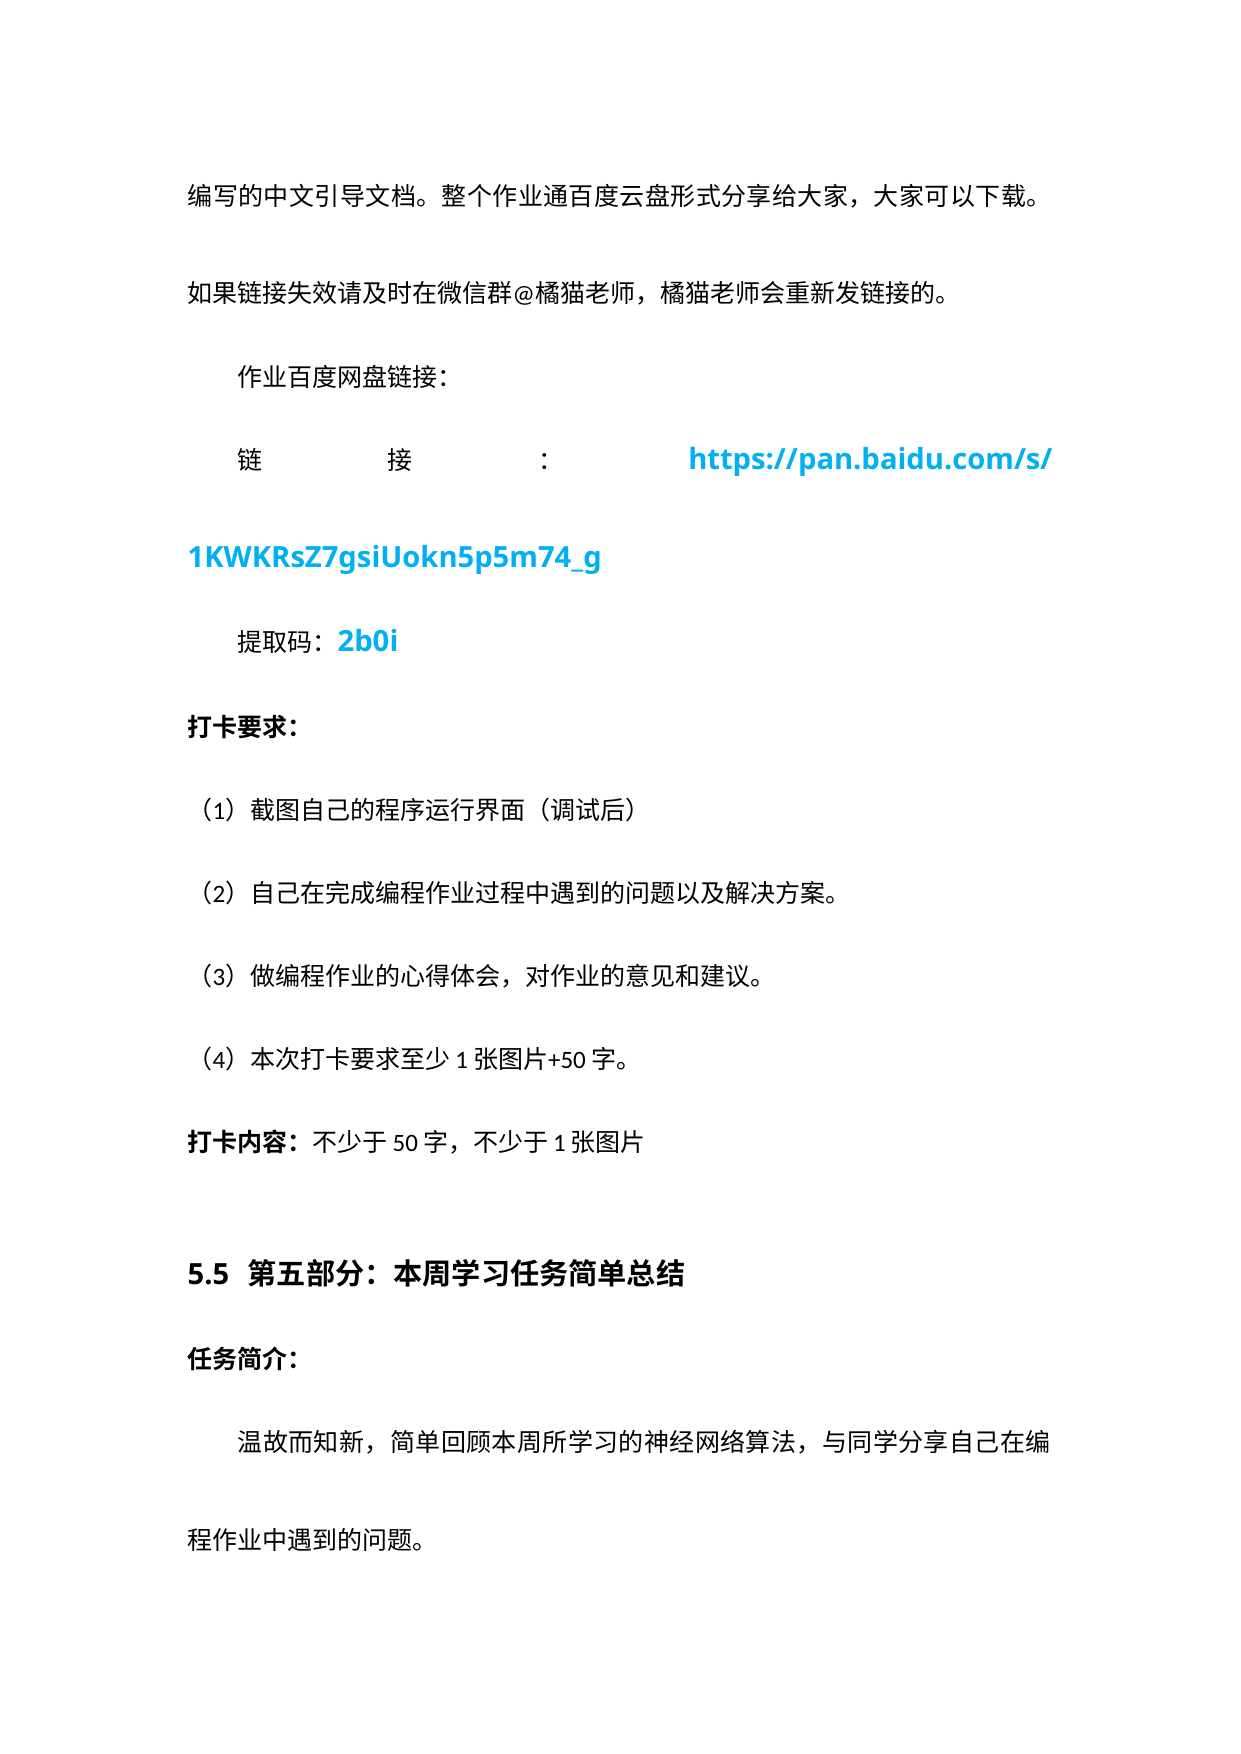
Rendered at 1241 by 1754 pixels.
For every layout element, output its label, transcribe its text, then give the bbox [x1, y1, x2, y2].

subtitle 第五部分：本周学习任务简单总结 [187, 1239, 1053, 1304]
text 温故而知新，简单回顾本周所学习的神经网络算法，与同学分享自己在编程作业中遇到的问题。 [187, 1408, 1053, 1571]
text （1）截图自己的程序运行界面（调试后） [187, 776, 1053, 841]
text （4）本次打卡要求至少1张图片+50字。 [187, 1025, 1053, 1090]
text （3）做编程作业的心得体会，对作业的意见和建议。 [187, 942, 1053, 1007]
text 提取码：2b0i [187, 608, 1053, 673]
text 作业百度网盘链接： [187, 343, 1053, 408]
text 打卡内容：不少于50字，不少于1张图片 [187, 1108, 1053, 1173]
text 链接：https://pan.baidu.com/s/1KWKRsZ7gsiUokn5p5m74_g [187, 426, 1053, 588]
text 打卡要求： [187, 693, 1053, 758]
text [187, 162, 1053, 324]
text （2）自己在完成编程作业过程中遇到的问题以及解决方案。 [187, 859, 1053, 924]
text 任务简介： [187, 1325, 1053, 1390]
